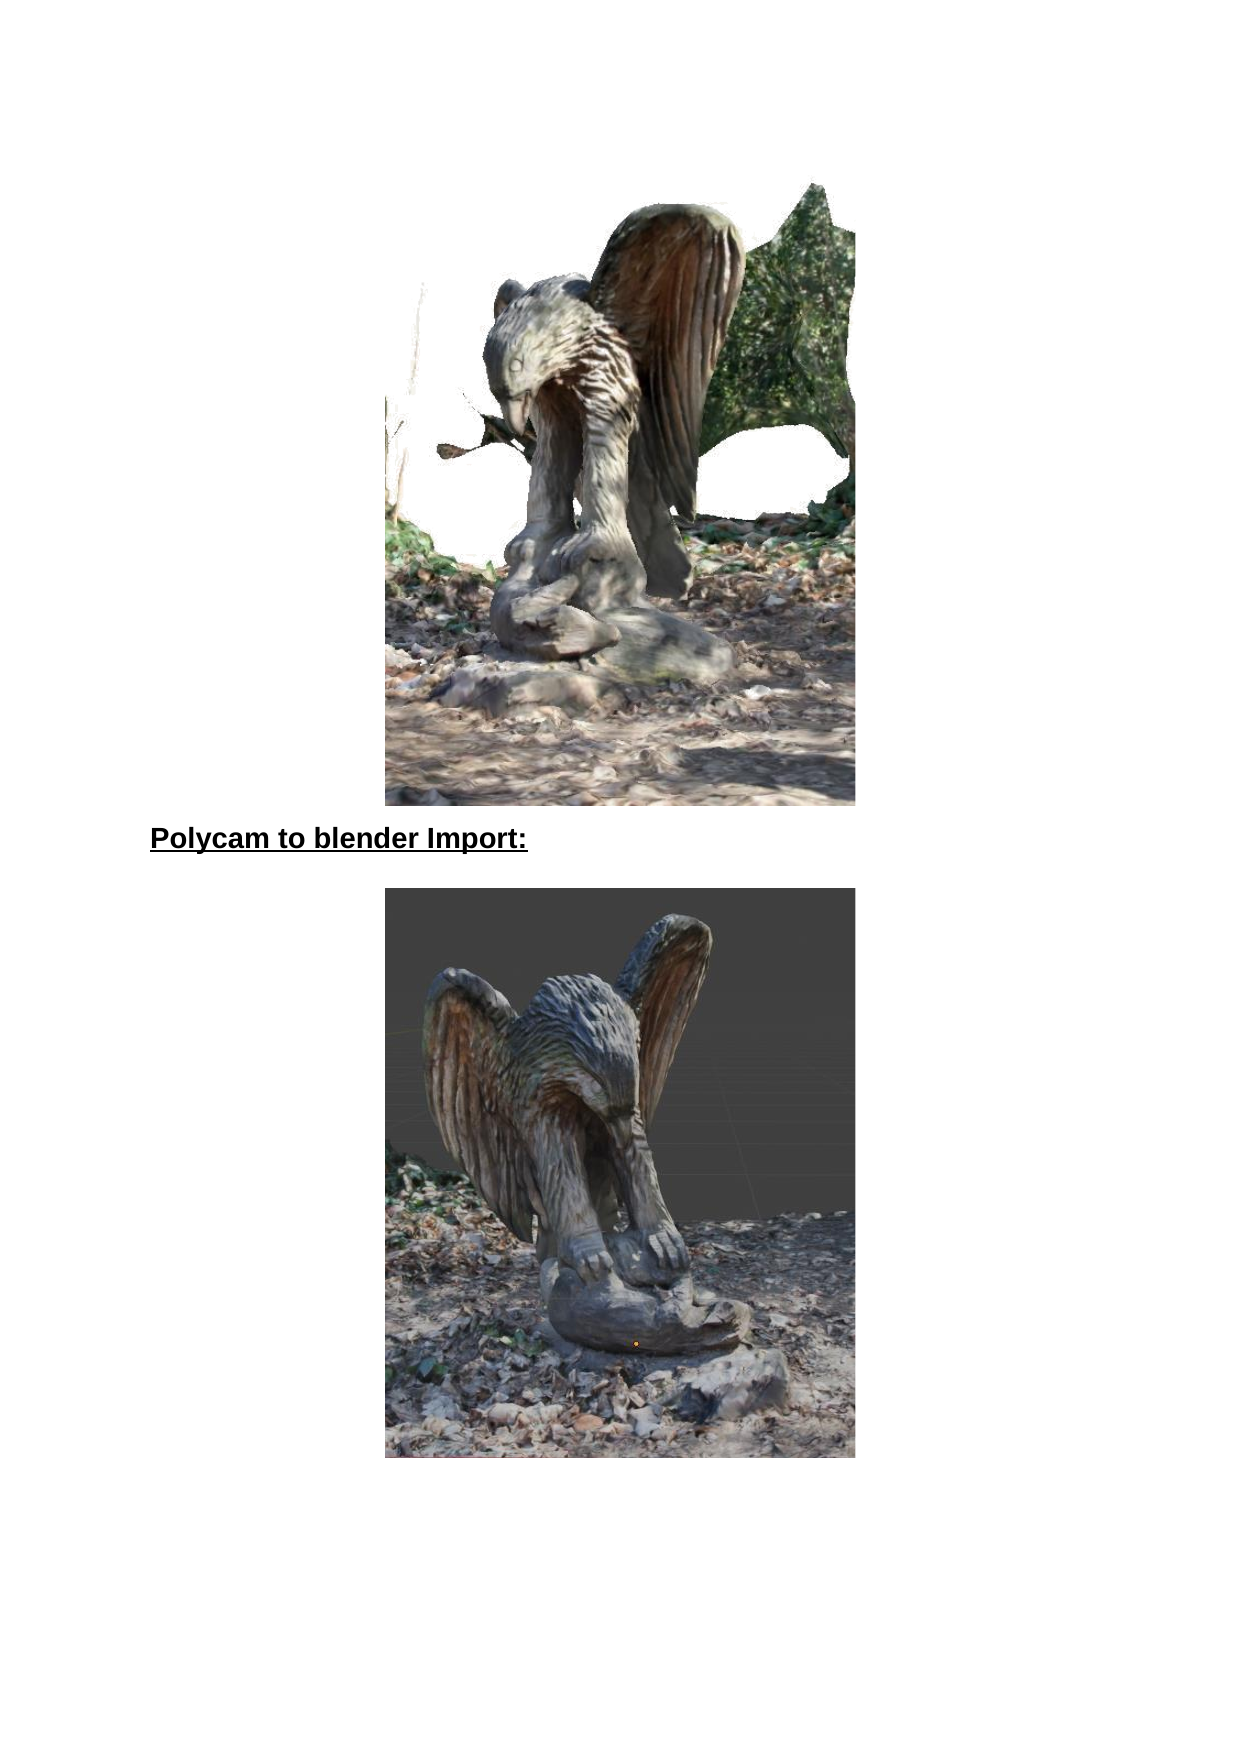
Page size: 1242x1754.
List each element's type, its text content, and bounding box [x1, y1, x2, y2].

picture [385, 150, 856, 806]
text Polycam to blender Import: [150, 821, 1092, 854]
picture [385, 888, 856, 1458]
